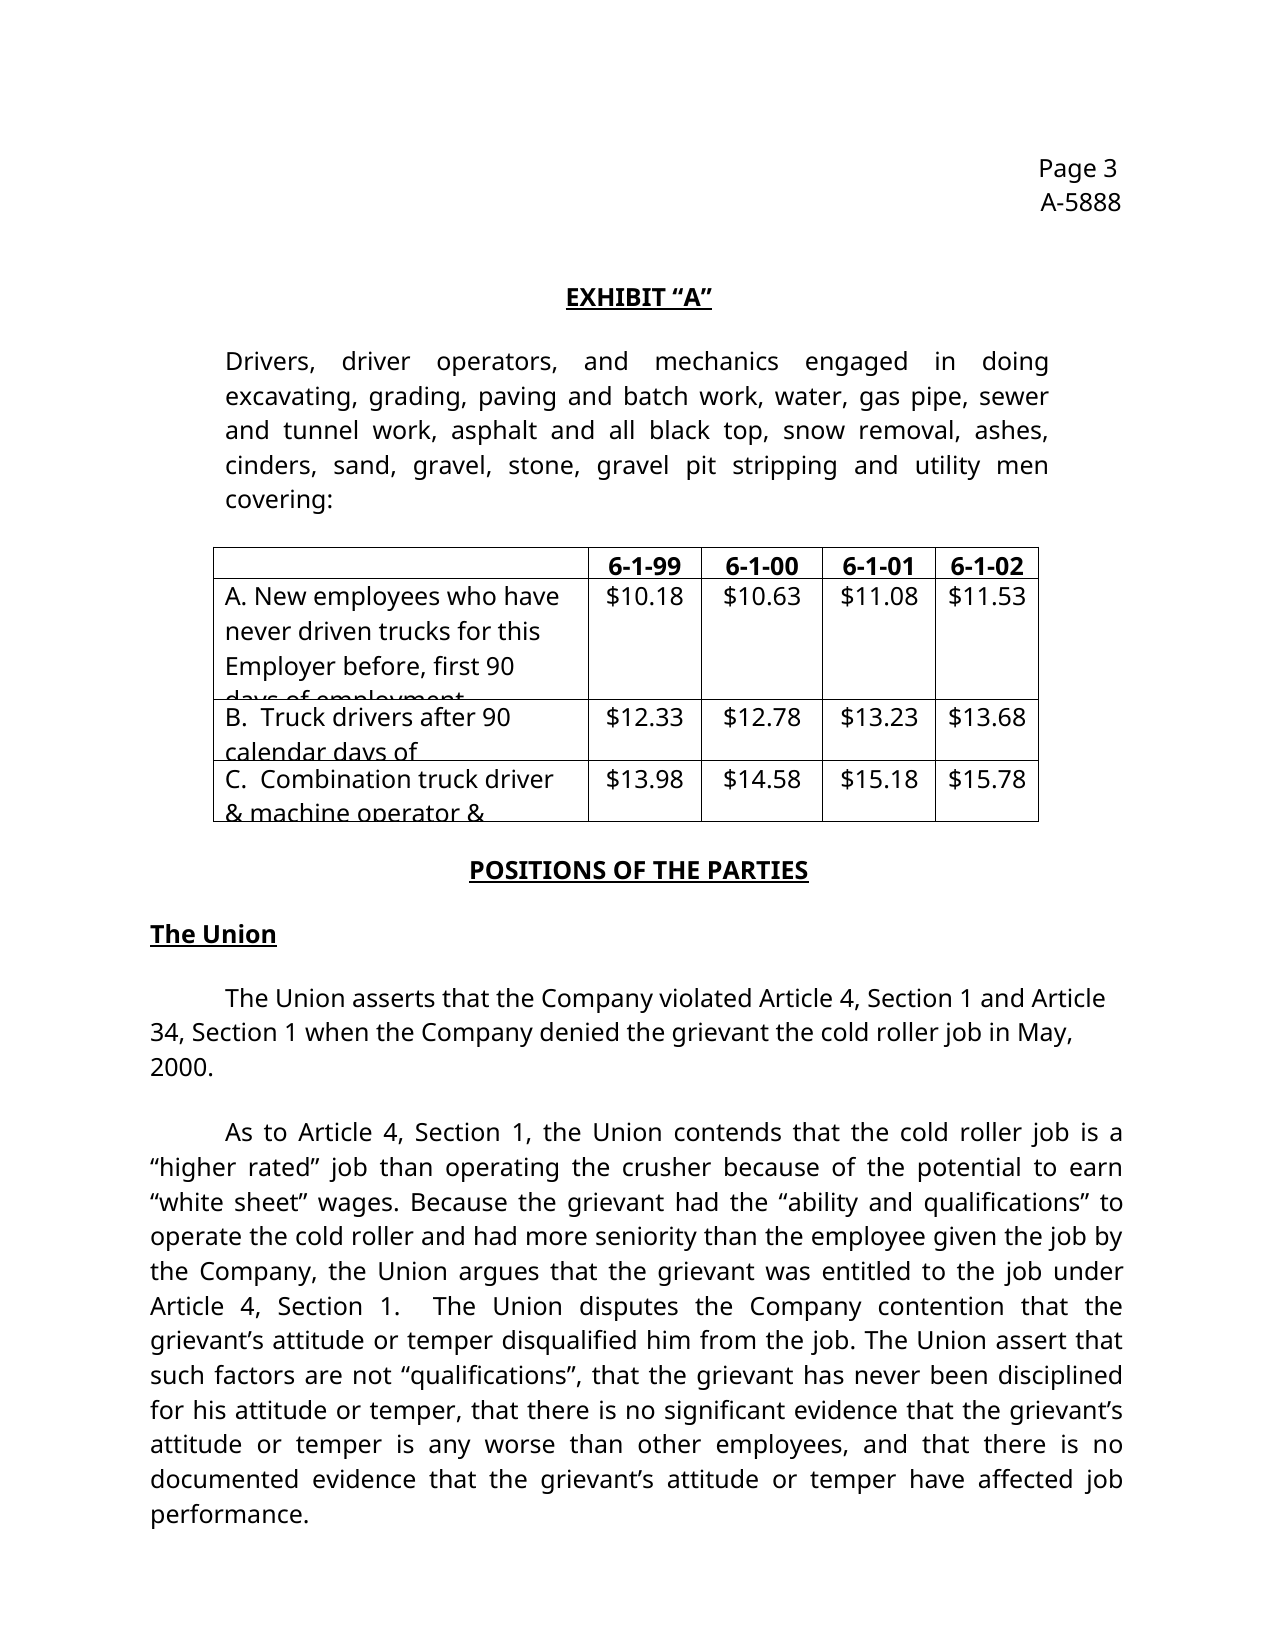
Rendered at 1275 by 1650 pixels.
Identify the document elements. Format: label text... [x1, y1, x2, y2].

text As to Article 4, Section 1, the Union contends that the cold roller job is a “higher rated” job than operating the crusher because of the potential to earn “white sheet” wages. Because the grievant had the “ability and qualifications” to operate the cold roller and had more seniority than the employee given the job by the Company, the Union argues that the grievant was entitled to the job under Article 4, Section 1. The Union disputes the Company contention that the grievant’s attitude or temper disqualified him from the job. The Union assert that such factors are not “qualifications”, that the grievant has never been disciplined for his attitude or temper, that there is no significant evidence that the grievant’s attitude or temper is any worse than other employees, and that there is no documented evidence that the grievant’s attitude or temper have affected job performance. [150, 1115, 1125, 1531]
table_cell $10.18 [589, 579, 701, 698]
table_cell A. New employees who have never driven trucks for this Employer before, first 90 days of employment [214, 579, 588, 698]
table_header 6-1-99 [589, 548, 701, 578]
text EXHIBIT “A” [150, 279, 1127, 313]
table_header [214, 548, 588, 578]
table_cell $13.23 [823, 700, 935, 759]
table_cell $12.33 [589, 700, 701, 759]
table_cell $12.78 [702, 700, 822, 759]
text The Union [150, 916, 1127, 950]
table_cell $15.78 [936, 761, 1038, 821]
table_cell $14.58 [702, 761, 822, 821]
text POSITIONS OF THE PARTIES [150, 852, 1127, 886]
table_cell $13.68 [936, 700, 1038, 759]
table_cell $13.98 [589, 761, 701, 821]
table_cell $11.53 [936, 579, 1038, 698]
table_cell $10.63 [702, 579, 822, 698]
text The Union asserts that the Company violated Article 4, Section 1 and Article 34, Section 1 when the Company denied the grievant the cold roller job in May, 2000. [150, 980, 1127, 1084]
table_cell C. Combination truck driver & machine operator & mechanics [214, 761, 588, 821]
table_cell B. Truck drivers after 90 calendar days of employment [214, 700, 588, 759]
text Page 3 A-5888 [1035, 150, 1127, 219]
table_cell $11.08 [823, 579, 935, 698]
table_header 6-1-00 [702, 548, 822, 578]
text Drivers, driver operators, and mechanics engaged in doing excavating, grading, paving and batch work, water, gas pipe, sewer and tunnel work, asphalt and all black top, snow removal, ashes, cinders, sand, gravel, stone, gravel pit stripping and utility men covering: [225, 343, 1050, 516]
table_cell $15.18 [823, 761, 935, 821]
table_header 6-1-01 [823, 548, 935, 578]
table_header 6-1-02 [936, 548, 1038, 578]
